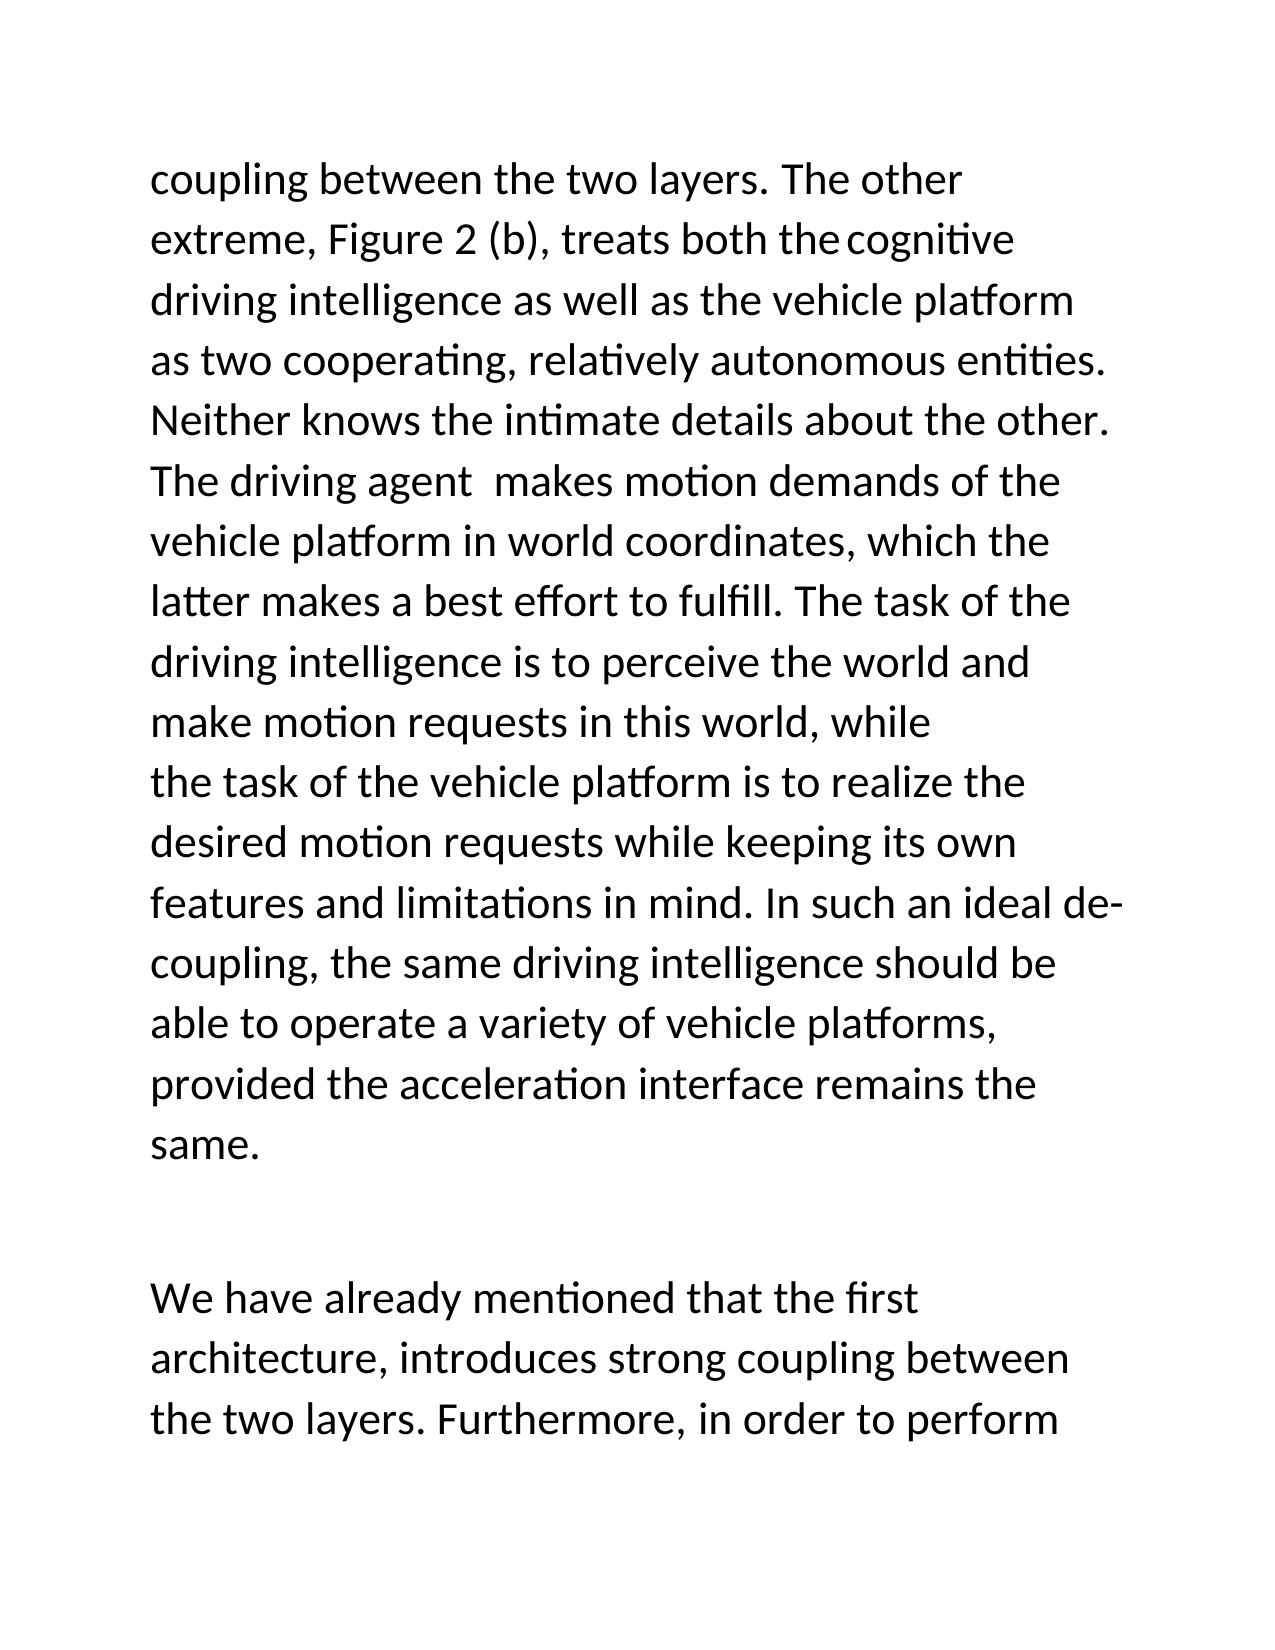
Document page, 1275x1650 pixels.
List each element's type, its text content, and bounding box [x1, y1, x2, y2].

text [150, 1269, 1125, 1446]
